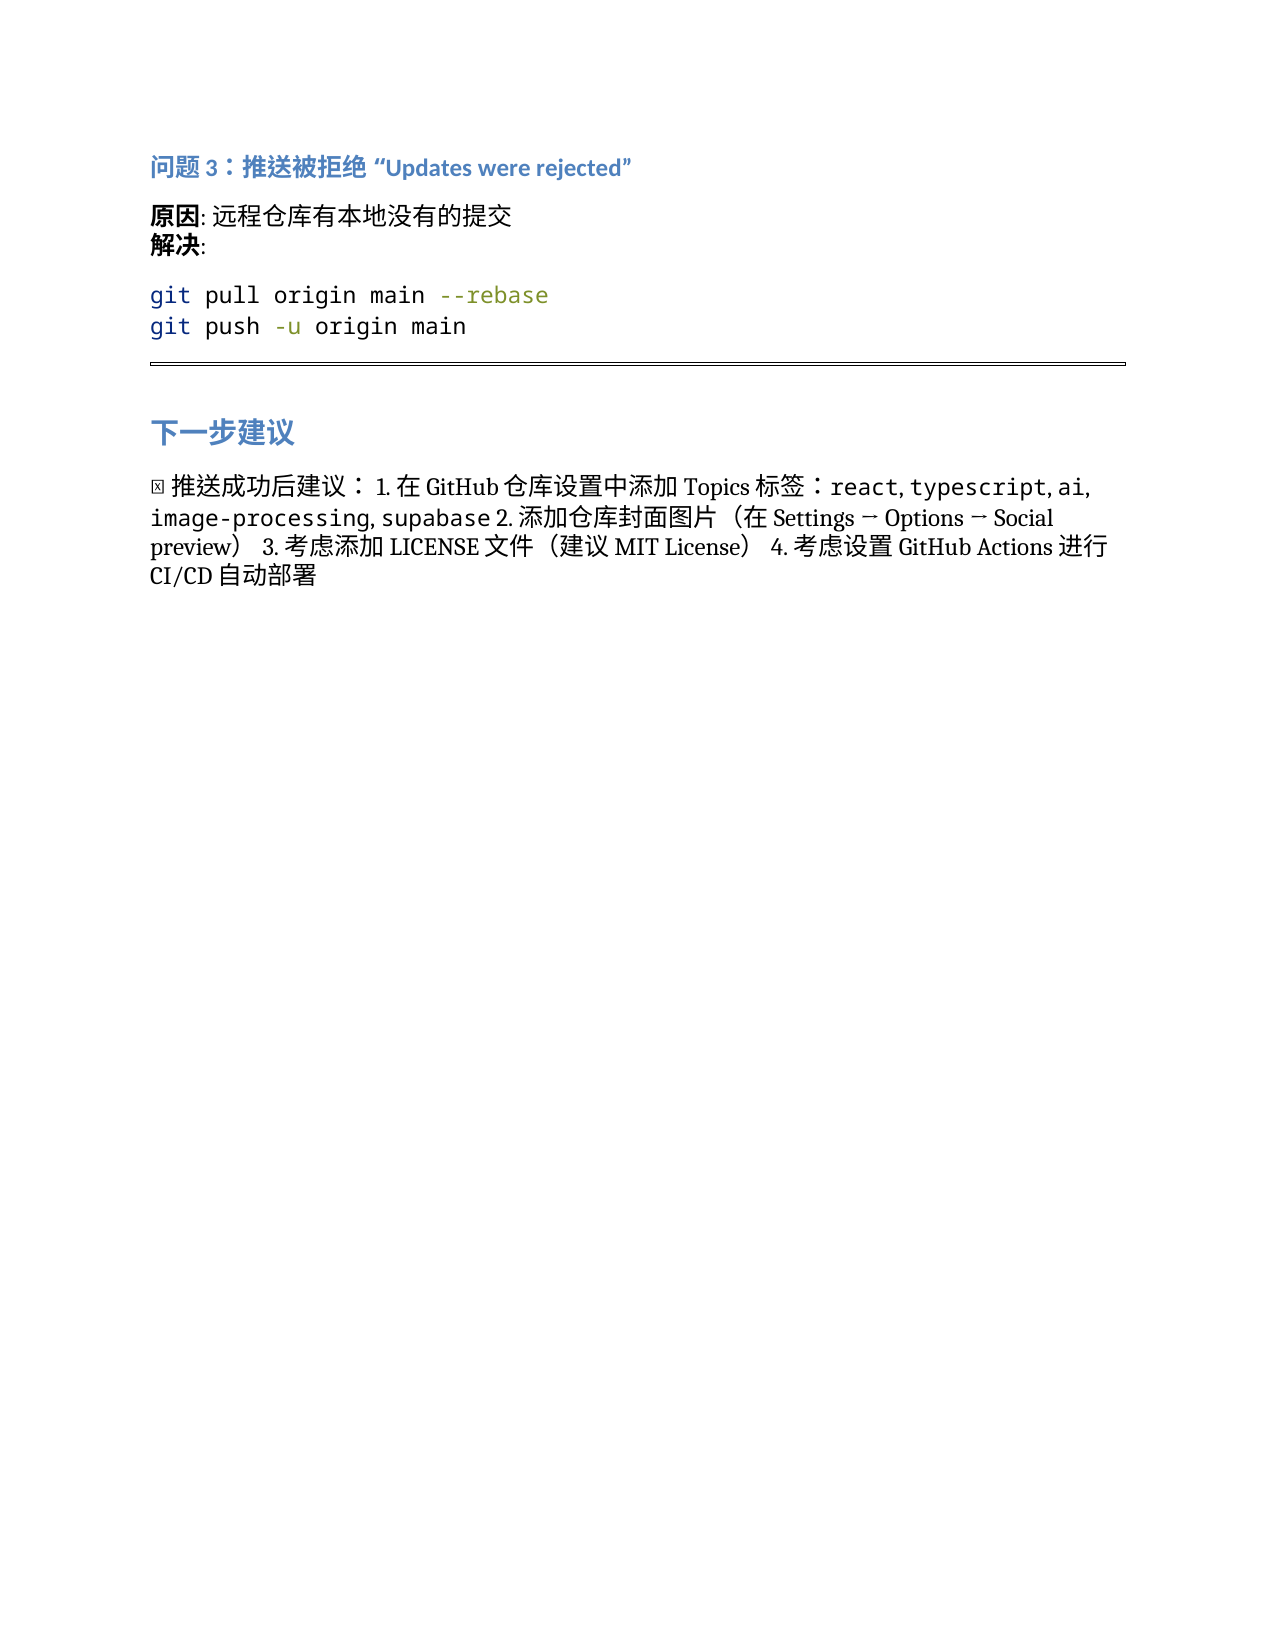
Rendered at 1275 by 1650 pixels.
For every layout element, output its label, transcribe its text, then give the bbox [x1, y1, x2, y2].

text git pull origin main --rebase git push -u origin main [150, 279, 1125, 342]
text ✅ 推送成功后建议： 1. 在GitHub仓库设置中添加Topics标签：react, typescript, ai, image-processing, supabase 2. 添加仓库封面图片（在Settings → Options → Social preview） 3. 考虑添加LICENSE文件（建议MIT License） 4. 考虑设置GitHub Actions进行CI/CD自动部署 [150, 470, 1125, 590]
subtitle 问题3：推送被拒绝 “Updates were rejected” [150, 150, 1125, 184]
subtitle 下一步建议 [150, 412, 1125, 452]
text 原因: 远程仓库有本地没有的提交 解决: [150, 203, 1125, 260]
